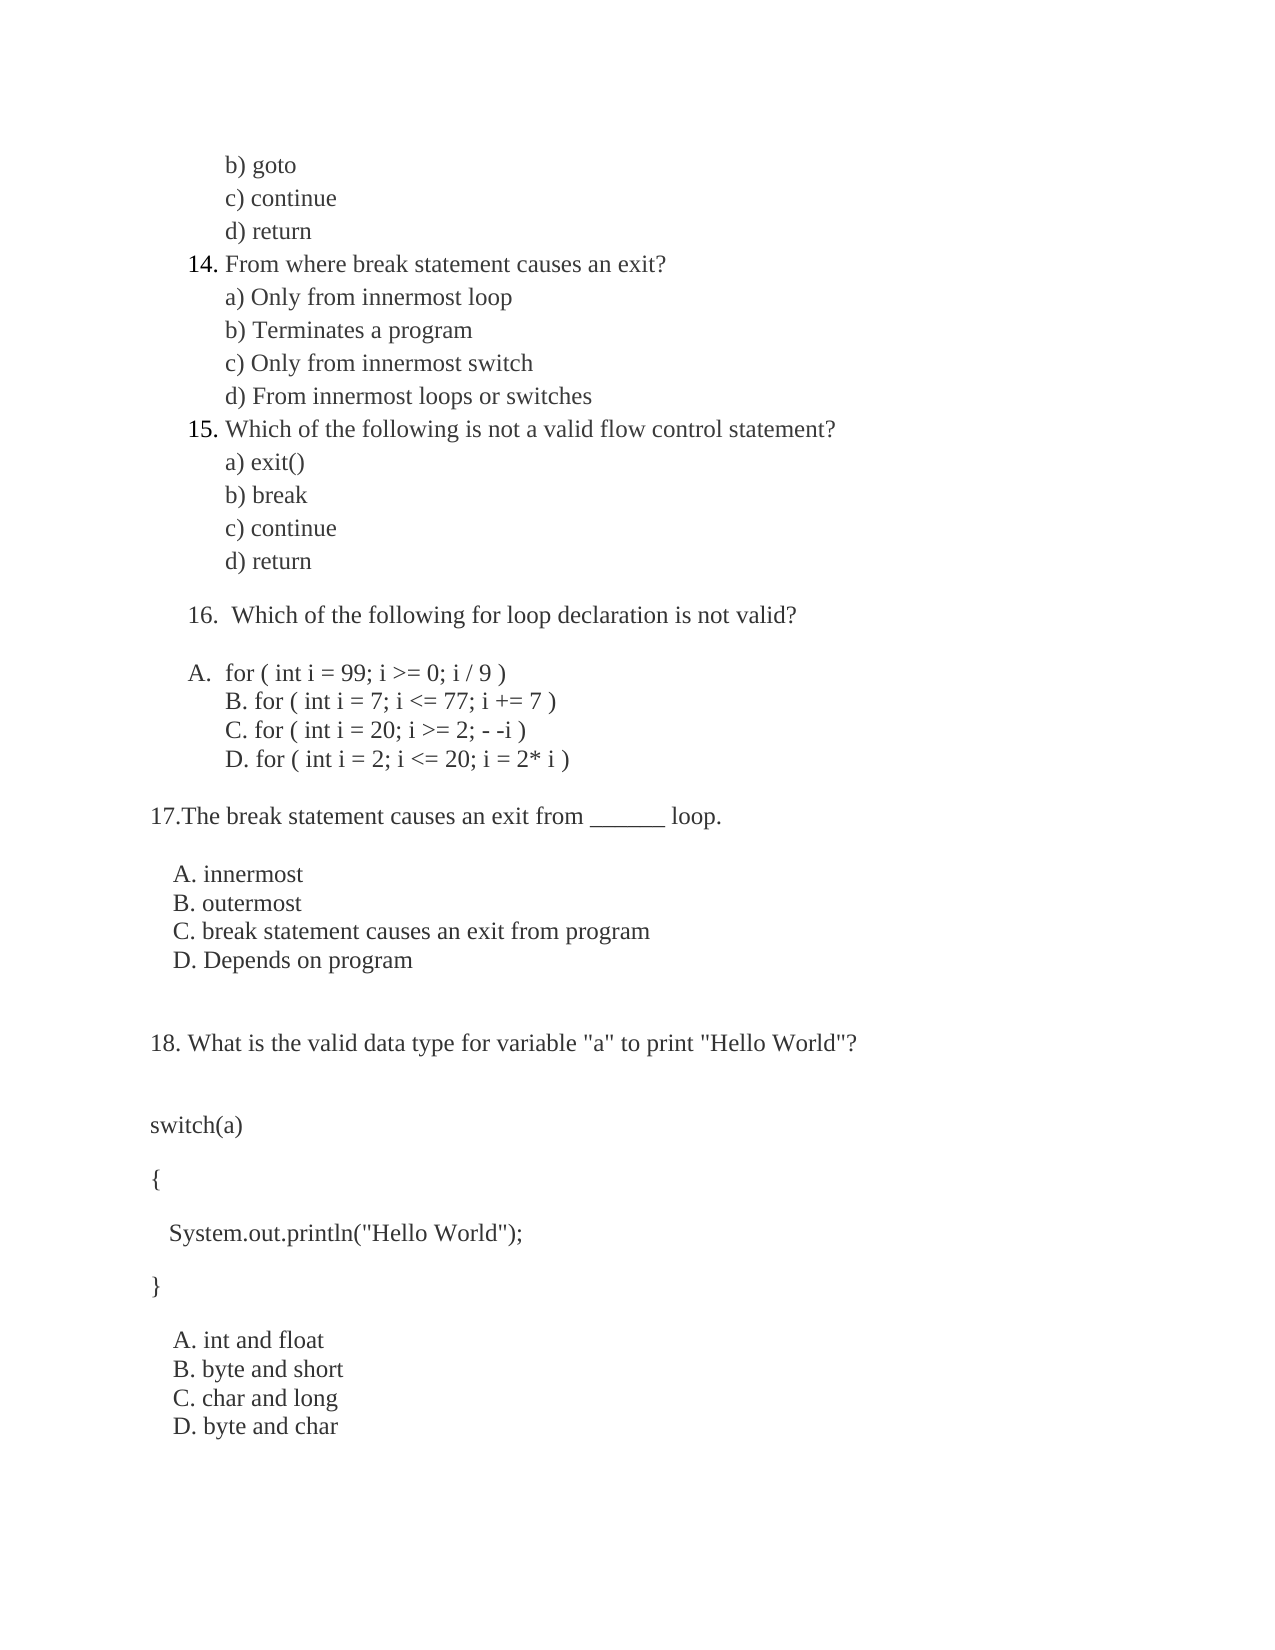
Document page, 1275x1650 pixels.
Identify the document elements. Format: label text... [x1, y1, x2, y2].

text A. int and float B. byte and short C. char and long D. byte and char [173, 1325, 1125, 1440]
list Which of the following for loop declaration is not valid? [187, 600, 1125, 658]
list for ( int i = 99; i >= 0; i / 9 ) B. for ( int i = 7; i <= 77; i += 7 ) C. for ( int i = 20; i >= 2; - -i ) D. for ( int i = 2; i <= 20; i = 2* i ) [187, 658, 1125, 773]
text System.out.println("Hello World"); [150, 1218, 1125, 1246]
text { [150, 1164, 1125, 1193]
list Which of the following is not a valid flow control statement? a) exit() b) break c) continue d) return [187, 414, 1125, 575]
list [187, 150, 1125, 245]
text } [150, 1271, 1125, 1300]
text A. innermost B. outermost C. break statement causes an exit from program D. Depends on program [173, 859, 1125, 974]
text 17.The break statement causes an exit from ______ loop. [150, 801, 1125, 859]
list From where break statement causes an exit? a) Only from innermost loop b) Terminates a program c) Only from innermost switch d) From innermost loops or switches [187, 249, 1125, 410]
text switch(a) [150, 1110, 1125, 1139]
text 18. What is the valid data type for variable "a" to print "Hello World"? [150, 1028, 1125, 1085]
